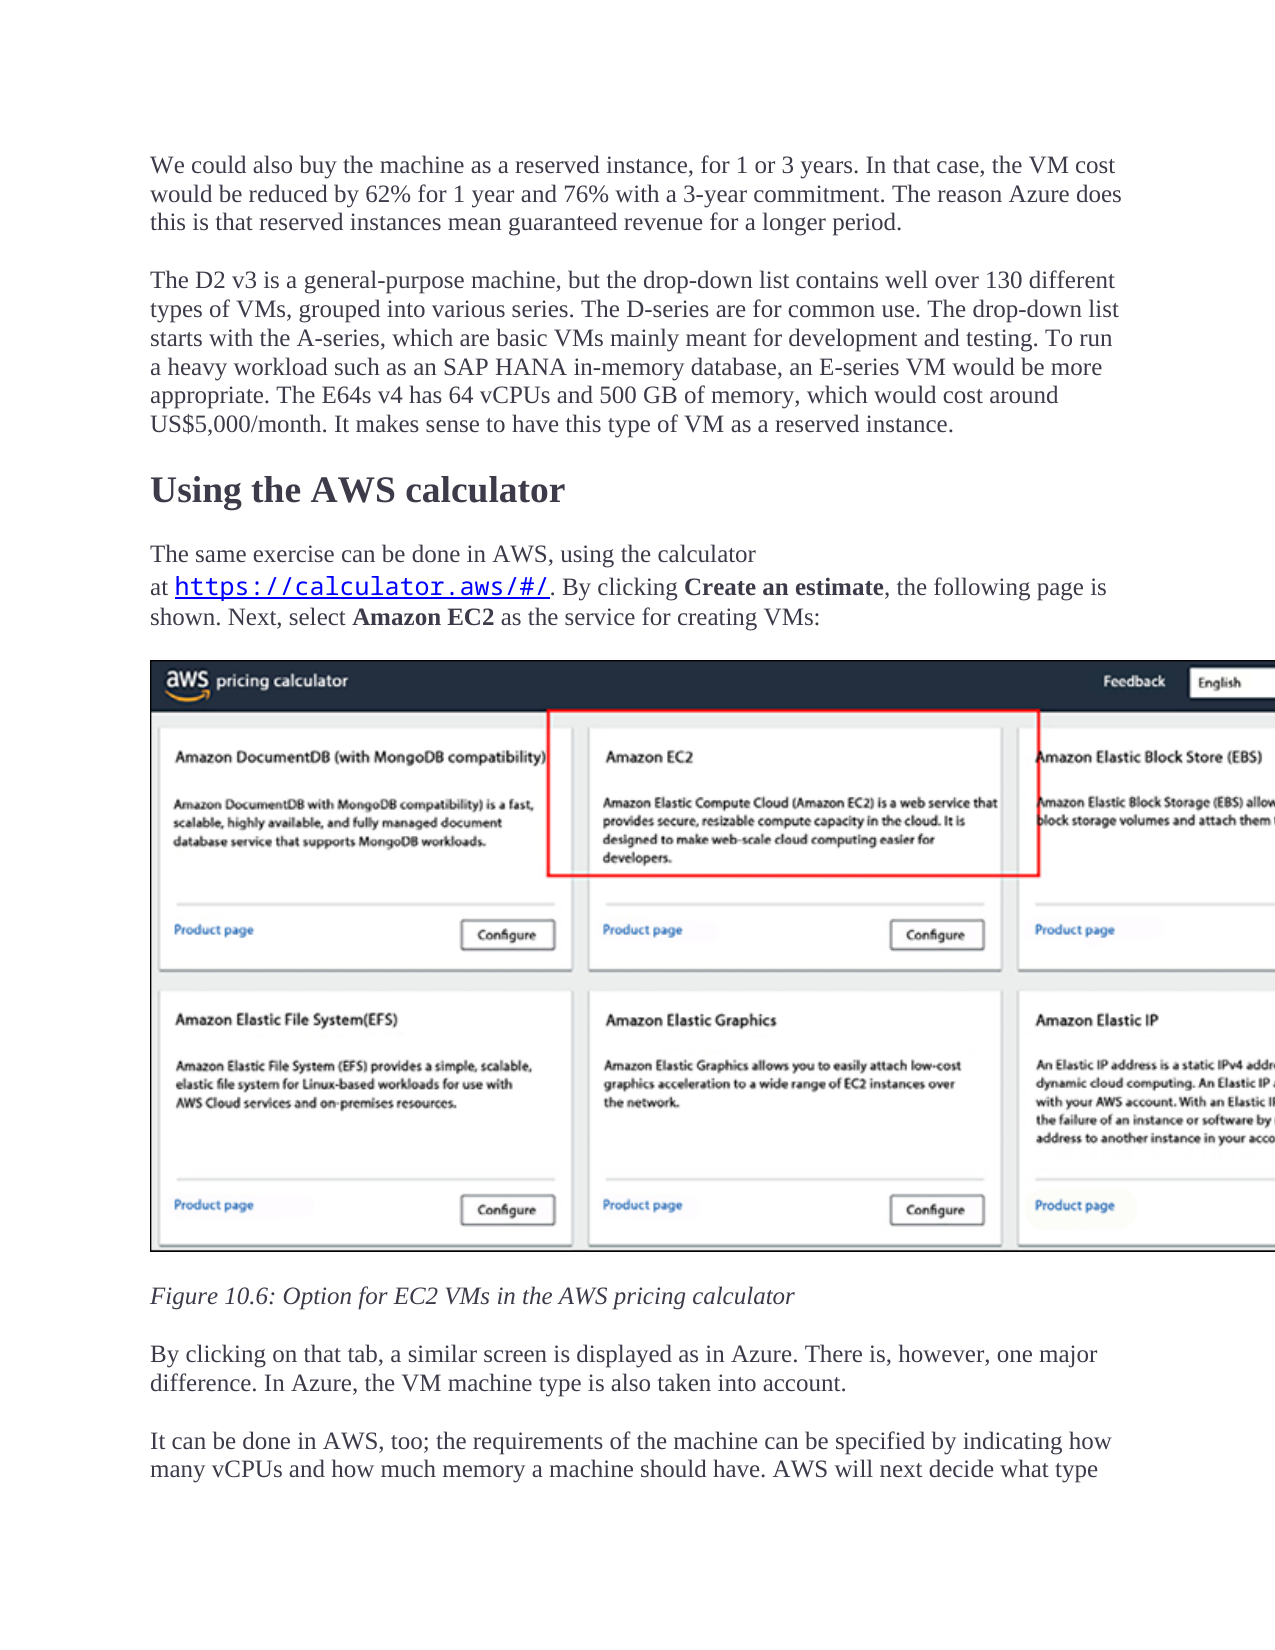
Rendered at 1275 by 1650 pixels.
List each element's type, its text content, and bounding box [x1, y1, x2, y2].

text The same exercise can be done in AWS, using the calculator at https://calculator.aws/#/. By clicking Create an estimate, the following page is shown. Next, select Amazon EC2 as the service for creating VMs: [150, 539, 1125, 631]
picture [150, 660, 1275, 1252]
text By clicking on that tab, a similar screen is displayed as in Azure. There is, however, one major difference. In Azure, the VM machine type is also taken into account. [150, 1339, 1125, 1397]
text Using the AWS calculator [150, 467, 1125, 510]
text We could also buy the machine as a reserved instance, for 1 or 3 years. In that case, the VM cost would be reduced by 62% for 1 year and 76% with a 3-year commitment. The reason Azure does this is that reserved instances mean guaranteed revenue for a longer period. [150, 150, 1125, 236]
text Figure 10.6: Option for EC2 VMs in the AWS pricing calculator [150, 1281, 1125, 1310]
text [150, 1426, 1125, 1483]
text The D2 v3 is a general-purpose machine, but the drop-down list contains well over 130 different types of VMs, grouped into various series. The D-series are for common use. The drop-down list starts with the A-series, which are basic VMs mainly meant for development and testing. To run a heavy workload such as an SAP HANA in-memory database, an E-series VM would be more appropriate. The E64s v4 has 64 vCPUs and 500 GB of memory, which would cost around US$5,000/month. It makes sense to have this type of VM as a reserved instance. [150, 265, 1125, 438]
